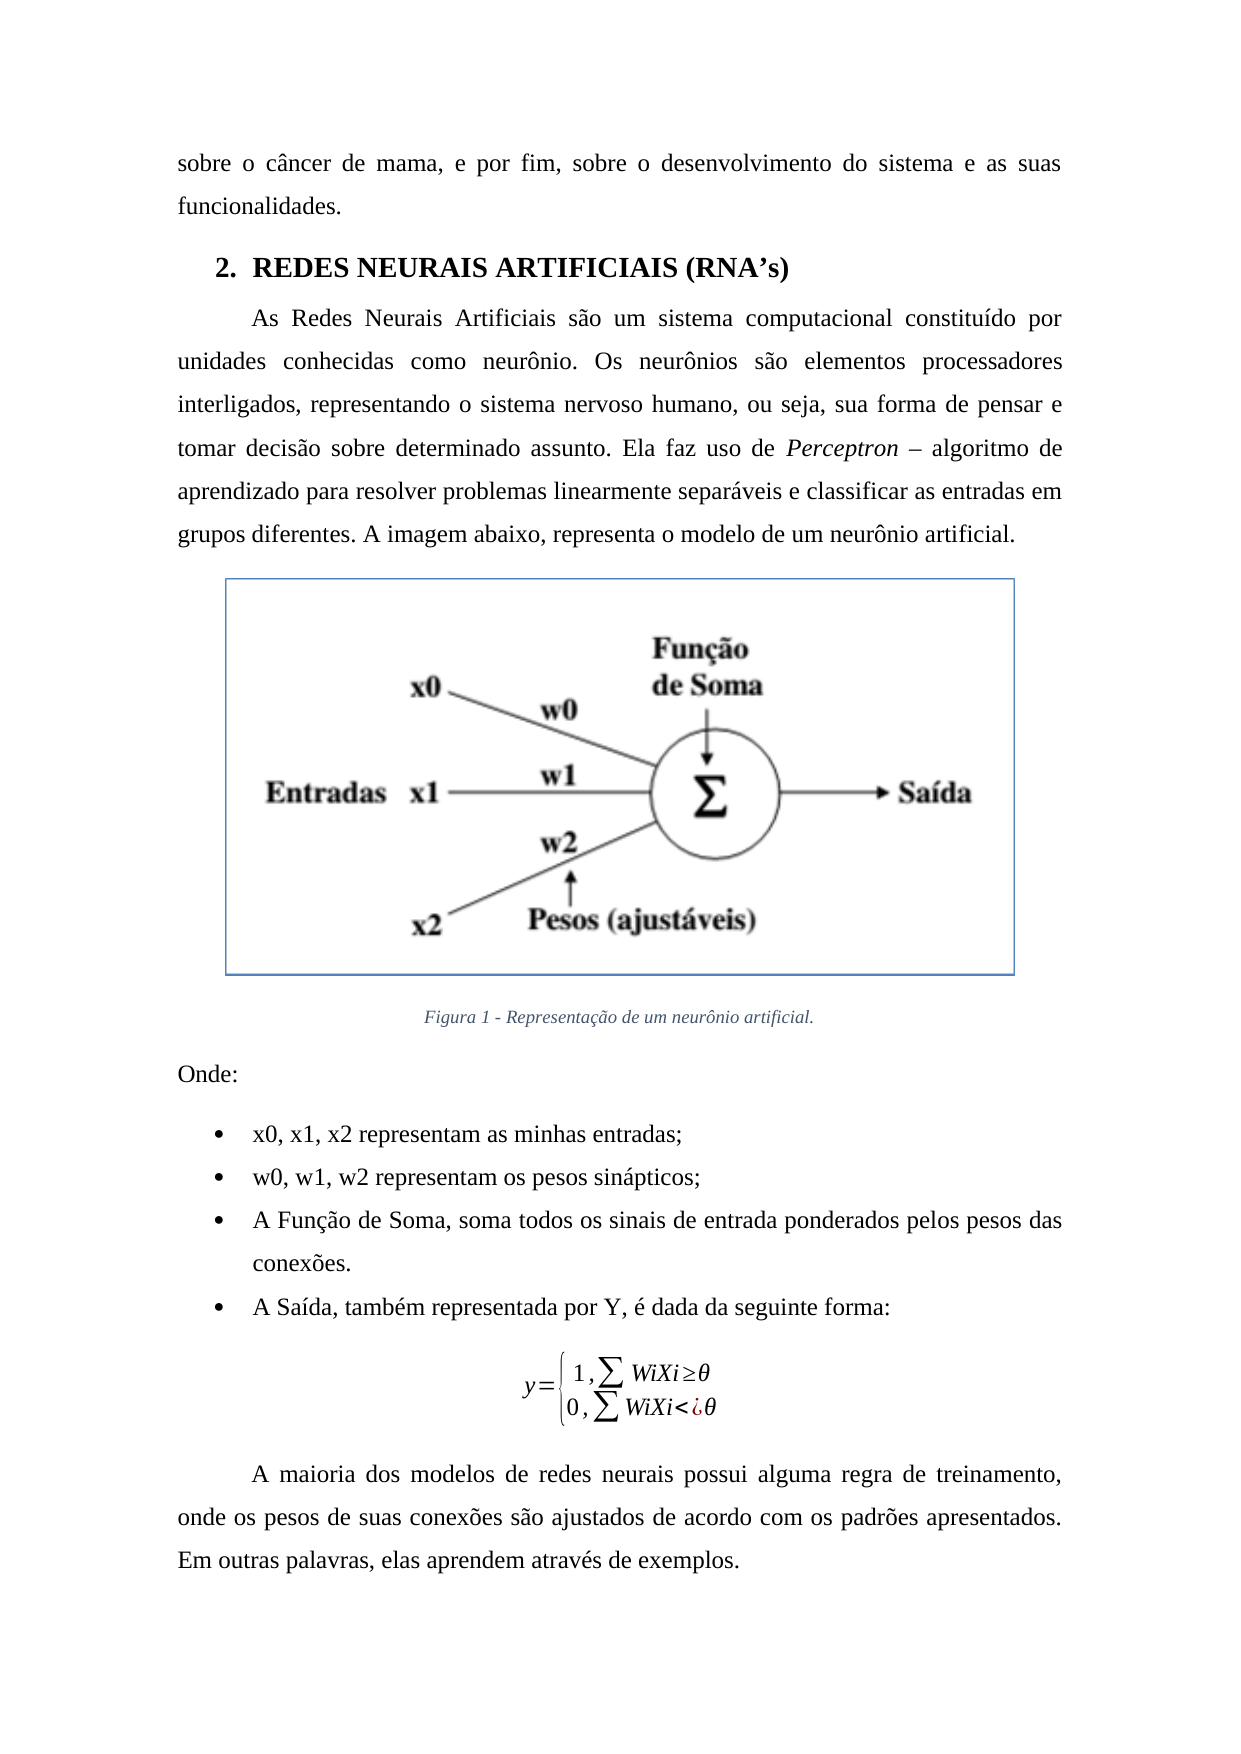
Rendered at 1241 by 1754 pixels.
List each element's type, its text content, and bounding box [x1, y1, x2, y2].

text Figura 1 - Representação de um neurônio artificial. [177, 1006, 1063, 1028]
list REDES NEURAIS ARTIFICIAIS (RNA’s) [215, 251, 1063, 284]
list A Função de Soma, soma todos os sinais de entrada ponderados pelos pesos das conexões. [215, 1205, 1063, 1277]
text As Redes Neurais Artificiais são um sistema computacional constituído por unidades conhecidas como neurônio. Os neurônios são elementos processadores interligados, representando o sistema nervoso humano, ou seja, sua forma de pensar e tomar decisão sobre determinado assunto. Ela faz uso de Perceptron – algoritmo de aprendizado para resolver problemas linearmente separáveis e classificar as entradas em grupos diferentes. A imagem abaixo, representa o modelo de um neurônio artificial. [177, 303, 1063, 548]
list w0, w1, w2 representam os pesos sinápticos; [215, 1162, 1063, 1191]
text Onde: [177, 1059, 1063, 1088]
text A maioria dos modelos de redes neurais possui alguma regra de treinamento, onde os pesos de suas conexões são ajustados de acordo com os padrões apresentados. Em outras palavras, elas aprendem através de exemplos. [177, 1459, 1063, 1574]
list A Saída, também representada por Y, é dada da seguinte forma: [215, 1292, 1063, 1320]
picture [225, 578, 1015, 976]
list x0, x1, x2 representam as minhas entradas; [215, 1119, 1063, 1148]
